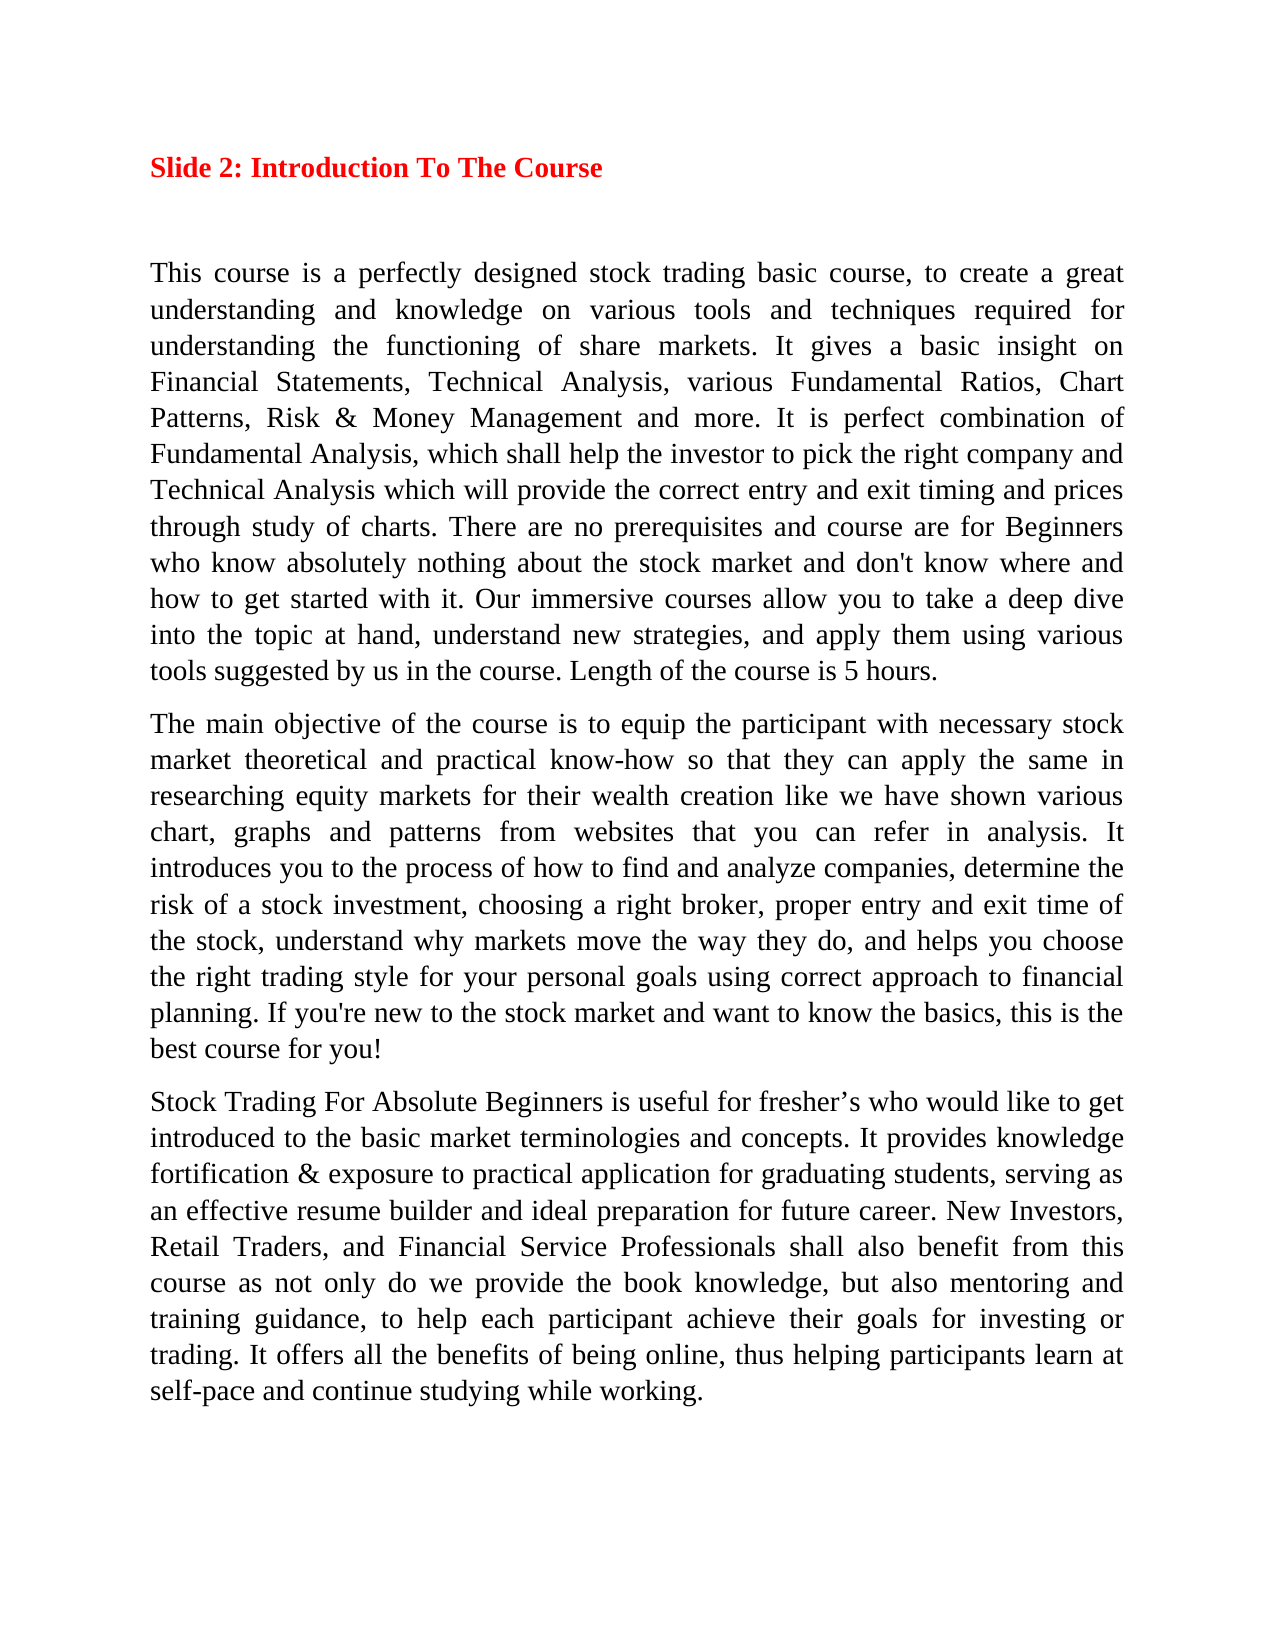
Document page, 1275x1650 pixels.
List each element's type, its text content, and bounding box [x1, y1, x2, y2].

text The main objective of the course is to equip the participant with necessary stock market theoretical and practical know-how so that they can apply the same in researching equity markets for their wealth creation like we have shown various chart, graphs and patterns from websites that you can refer in analysis. It introduces you to the process of how to find and analyze companies, determine the risk of a stock investment, choosing a right broker, proper entry and exit time of the stock, understand why markets move the way they do, and helps you choose the right trading style for your personal goals using correct approach to financial planning. If you're new to the stock market and want to know the basics, this is the best course for you! [150, 706, 1125, 1065]
text Slide 2: Introduction To The Course [150, 150, 1125, 183]
text Stock Trading For Absolute Beginners is useful for fresher’s who would like to get introduced to the basic market terminologies and concepts. It provides knowledge fortification & exposure to practical application for graduating students, serving as an effective resume builder and ideal preparation for future career. New Investors, Retail Traders, and Financial Service Professionals shall also benefit from this course as not only do we provide the book knowledge, but also mentoring and training guidance, to help each participant achieve their goals for investing or trading. It offers all the benefits of being online, thus helping participants learn at self-pace and continue studying while working. [150, 1084, 1125, 1407]
text This course is a perfectly designed stock trading basic course, to create a great understanding and knowledge on various tools and techniques required for understanding the functioning of share markets. It gives a basic insight on Financial Statements, Technical Analysis, various Fundamental Ratios, Chart Patterns, Risk & Money Management and more. It is perfect combination of Fundamental Analysis, which shall help the investor to pick the right company and Technical Analysis which will provide the correct entry and exit timing and prices through study of charts. There are no prerequisites and course are for Beginners who know absolutely nothing about the stock market and don't know where and how to get started with it. Our immersive courses allow you to take a deep dive into the topic at hand, understand new strategies, and apply them using various tools suggested by us in the course. Length of the course is 5 hours. [150, 256, 1125, 687]
